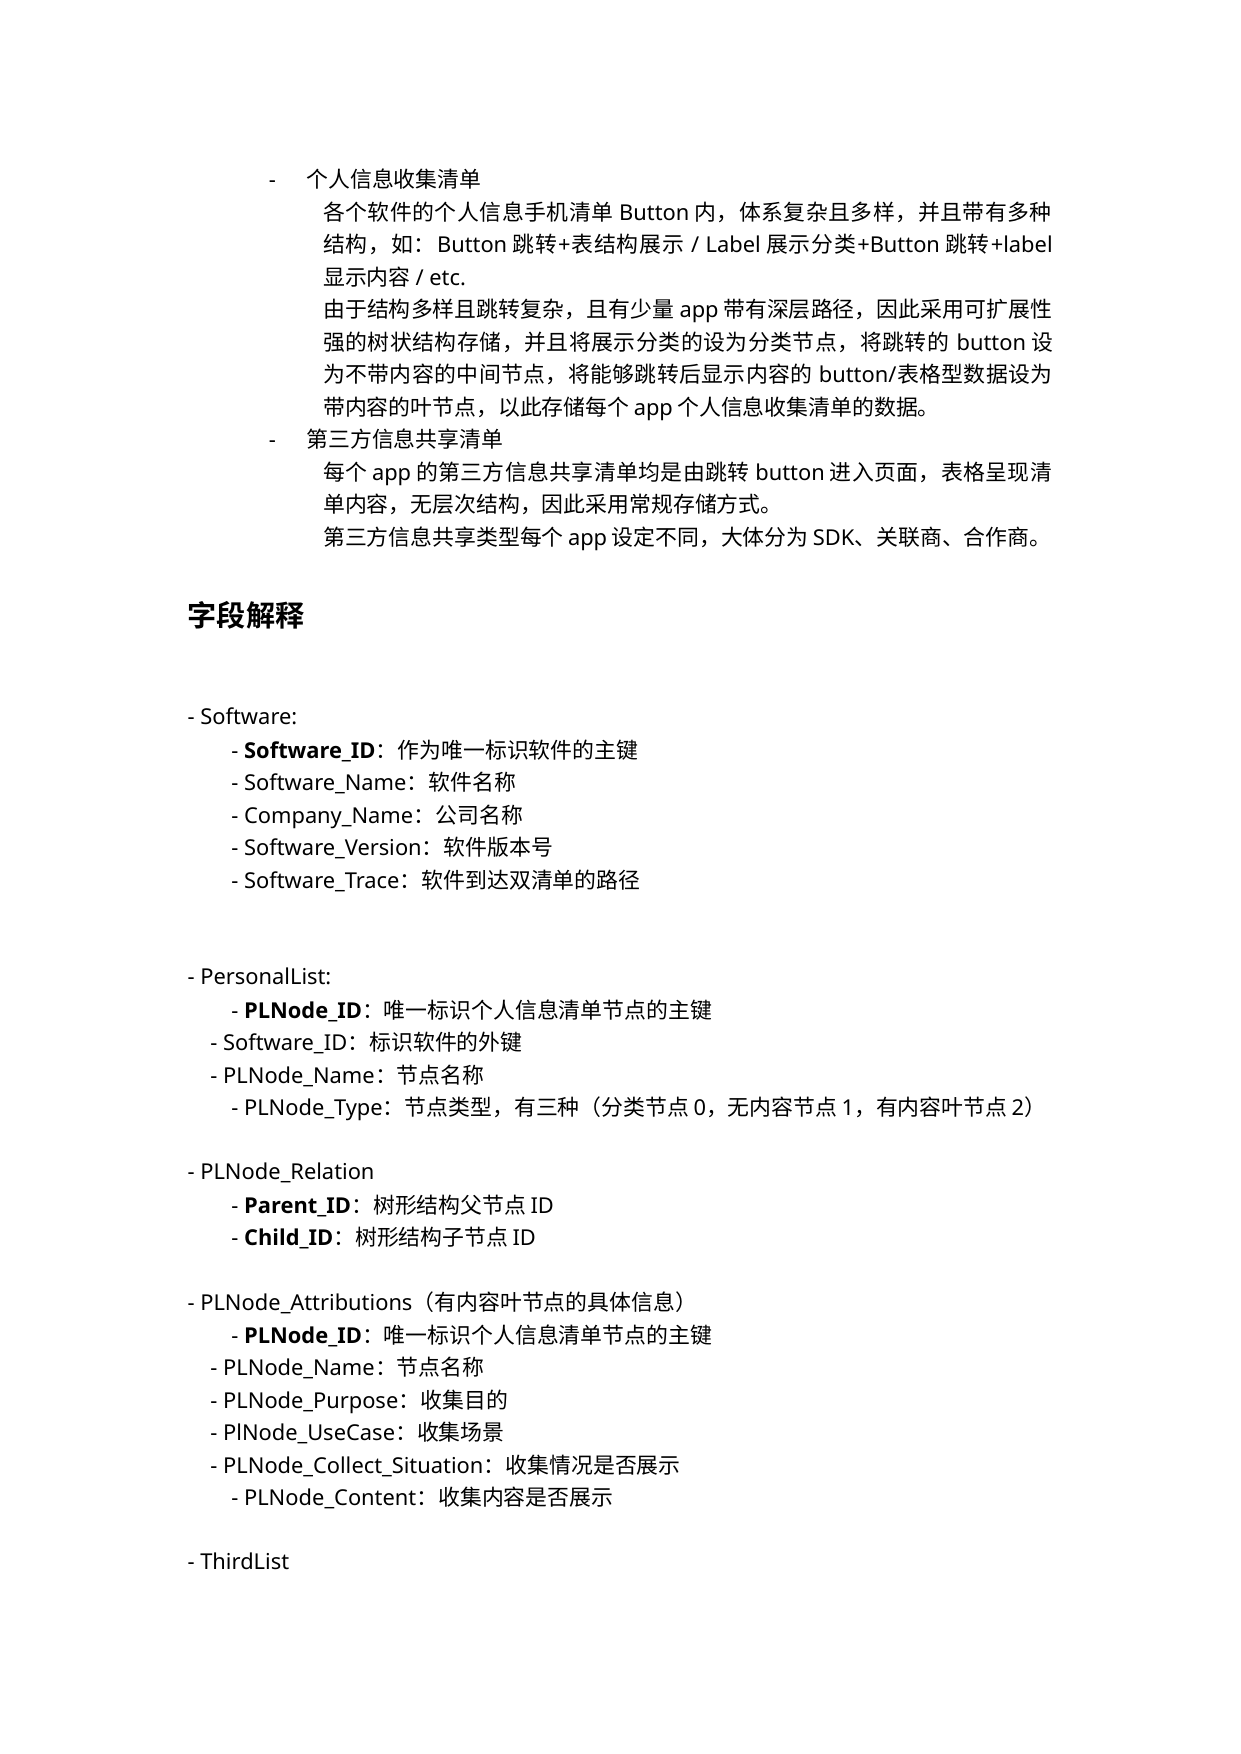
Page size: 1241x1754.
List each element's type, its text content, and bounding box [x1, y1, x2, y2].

subtitle 字段解释 [187, 581, 1053, 646]
text - PLNode_Name：节点名称 [187, 1057, 1053, 1090]
text - Parent_ID：树形结构父节点ID [187, 1187, 1053, 1220]
text - Software: [187, 700, 1053, 732]
text - Company_Name：公司名称 [187, 797, 1053, 830]
list 第三方信息共享清单 [269, 422, 1053, 454]
text - PlNode_UseCase：收集场景 [187, 1415, 1053, 1447]
text - PLNode_Collect_Situation：收集情况是否展示 [187, 1447, 1053, 1480]
text - Software_ID：作为唯一标识软件的主键 [187, 732, 1053, 765]
list 第三方信息共享类型每个app设定不同，大体分为SDK、关联商、合作商。 [323, 519, 1053, 552]
text - PersonalList: [187, 960, 1053, 992]
text - PLNode_Attributions（有内容叶节点的具体信息） [187, 1285, 1053, 1317]
list 每个app的第三方信息共享清单均是由跳转button进入页面，表格呈现清单内容，无层次结构，因此采用常规存储方式。 [323, 454, 1053, 519]
text - PLNode_Name：节点名称 [187, 1350, 1053, 1382]
list 各个软件的个人信息手机清单Button内，体系复杂且多样，并且带有多种结构，如：Button跳转+表结构展示 / Label展示分类+Button跳转+label显示内容 / etc. [323, 194, 1053, 292]
text - PLNode_Content：收集内容是否展示 [187, 1480, 1053, 1512]
text - Software_Name：软件名称 [187, 765, 1053, 797]
text - ThirdList [187, 1545, 1053, 1577]
text - PLNode_ID：唯一标识个人信息清单节点的主键 [187, 992, 1053, 1025]
text - PLNode_Relation [187, 1155, 1053, 1187]
text - Software_Trace：软件到达双清单的路径 [187, 862, 1053, 895]
text - PLNode_Purpose：收集目的 [187, 1382, 1053, 1415]
text - PLNode_Type：节点类型，有三种（分类节点0，无内容节点1，有内容叶节点2） [187, 1090, 1053, 1122]
text - PLNode_ID：唯一标识个人信息清单节点的主键 [187, 1317, 1053, 1350]
text - Child_ID：树形结构子节点ID [187, 1220, 1053, 1252]
list 个人信息收集清单 [269, 162, 1053, 194]
list 由于结构多样且跳转复杂，且有少量app带有深层路径，因此采用可扩展性强的树状结构存储，并且将展示分类的设为分类节点，将跳转的button设为不带内容的中间节点，将能够跳转后显示内容的button/表格型数据设为带内容的叶节点，以此存储每个app个人信息收集清单的数据。 [323, 292, 1053, 422]
text - Software_Version：软件版本号 [187, 830, 1053, 862]
text - Software_ID：标识软件的外键 [187, 1025, 1053, 1057]
